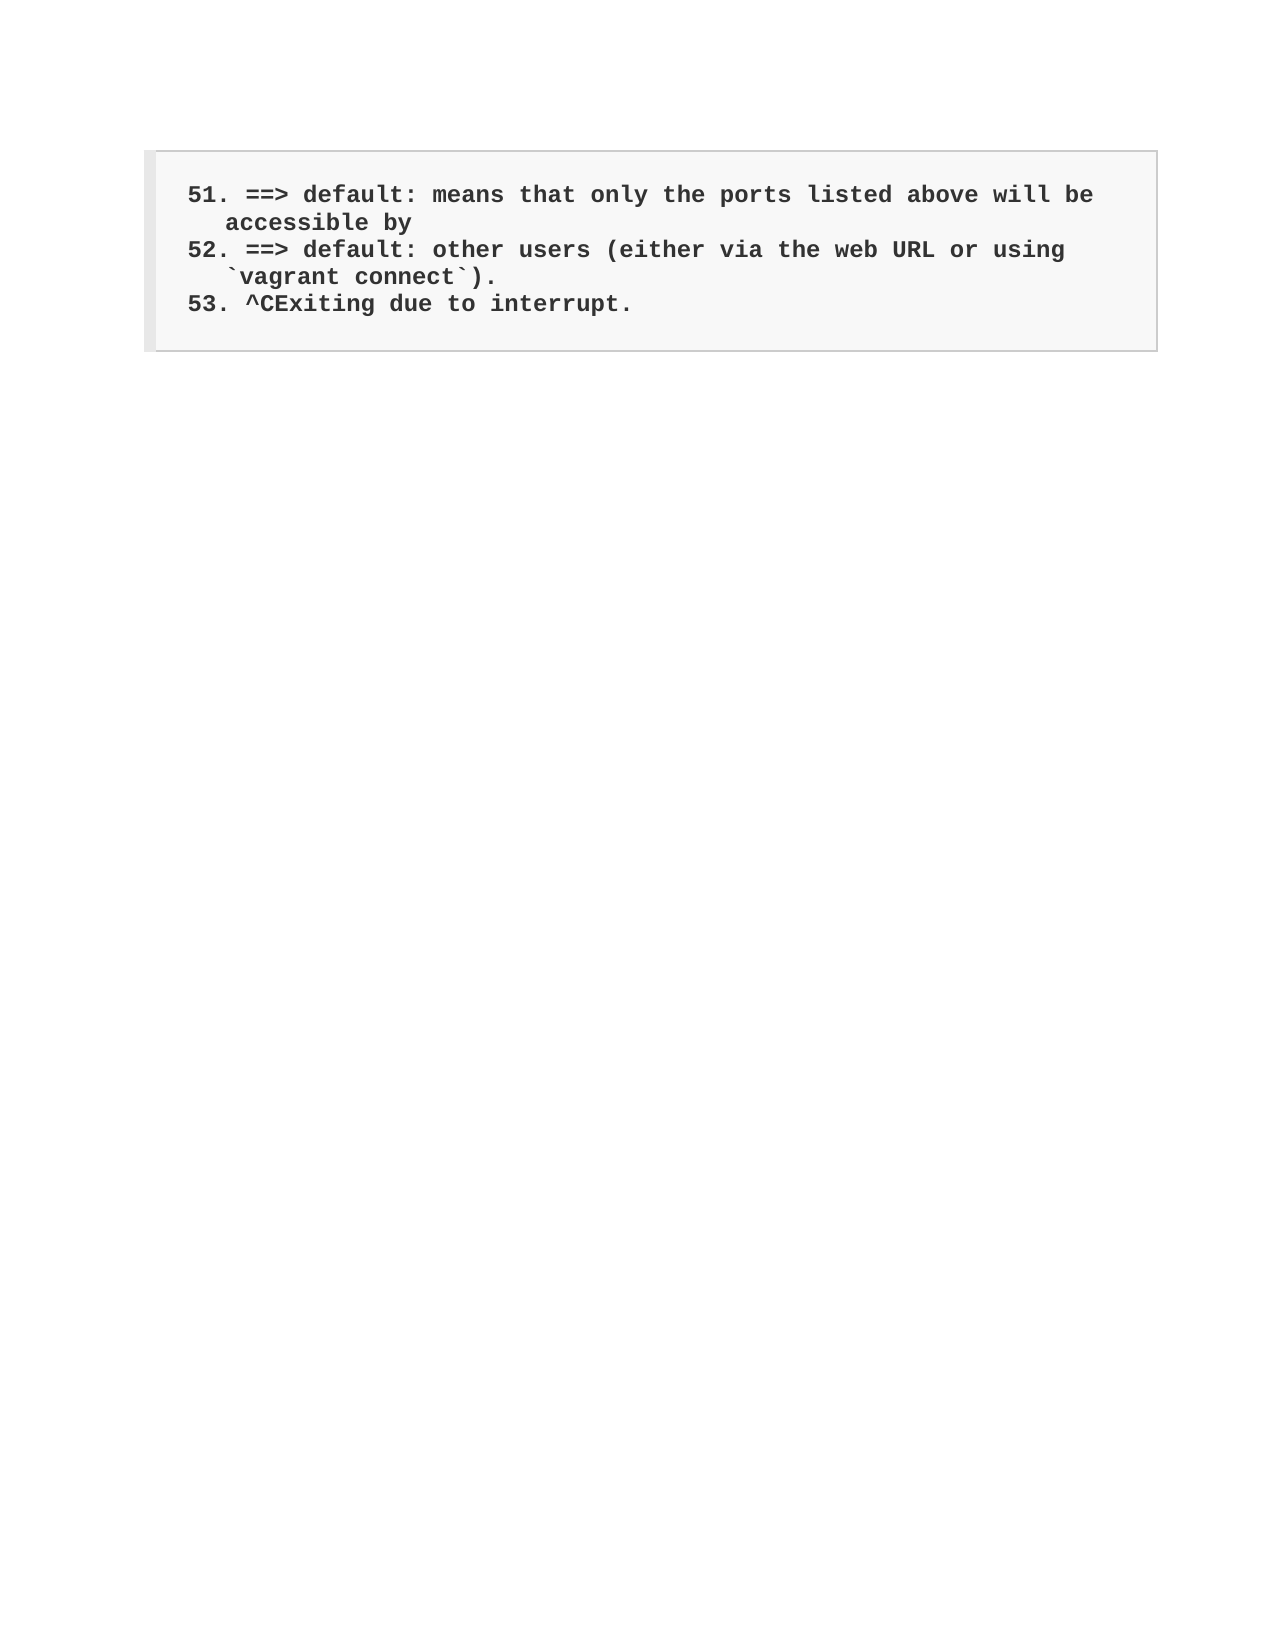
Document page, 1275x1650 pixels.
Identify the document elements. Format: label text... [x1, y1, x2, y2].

list ^CExiting due to interrupt. [156, 259, 1156, 350]
list ==> default: means that only the ports listed above will be accessible by [156, 152, 1156, 204]
list ==> default: other users (either via the web URL or using `vagrant connect`). [156, 204, 1156, 259]
